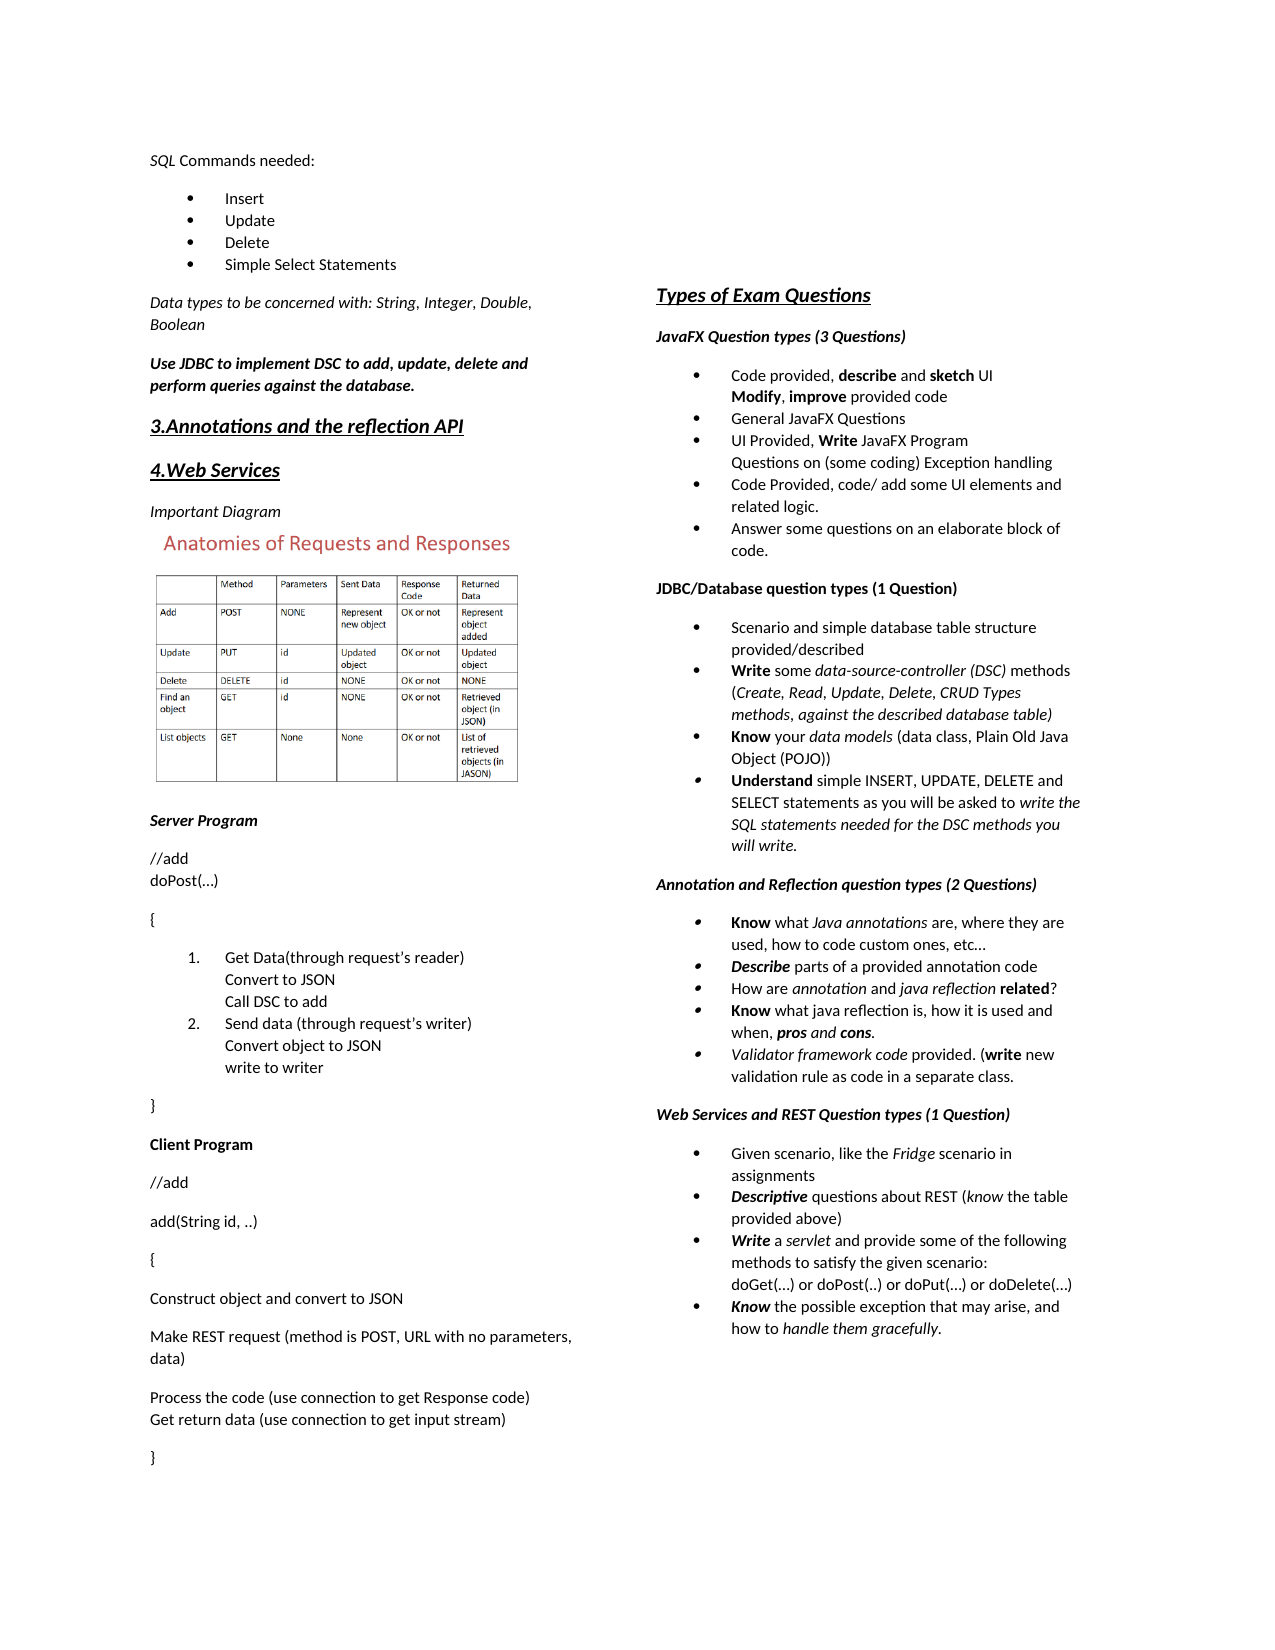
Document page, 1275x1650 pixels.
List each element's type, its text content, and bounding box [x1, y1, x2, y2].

text JDBC/Database question types (1 Question) [656, 578, 1087, 599]
list Given scenario, like the Fridge scenario in assignments [694, 1143, 1087, 1185]
list Know your data models (data class, Plain Old Java Object (POJO)) [694, 726, 1087, 768]
text //add [150, 1172, 581, 1193]
list Code Provided, code/ add some UI elements and related logic. [694, 474, 1087, 516]
list Get Data(through request’s reader) [187, 947, 581, 968]
text Client Program [150, 1134, 581, 1154]
list How are annotation and java reflection related? [694, 978, 1087, 999]
list Send data (through request’s writer) Convert object to JSON write to writer [187, 1013, 581, 1077]
text add(String id, ..) [150, 1211, 581, 1231]
list Descriptive questions about REST (know the table provided above) [694, 1187, 1087, 1229]
list Insert [187, 188, 581, 209]
text { [150, 909, 581, 929]
list Validator framework code provided. (write new validation rule as code in a separate class. [694, 1044, 1087, 1086]
text Web Services and REST Question types (1 Question) [656, 1104, 1087, 1125]
list Know what Java annotations are, where they are used, how to code custom ones, etc… [694, 913, 1087, 955]
text Construct object and convert to JSON [150, 1288, 581, 1308]
list Update [187, 210, 581, 231]
text 4.Web Services [150, 458, 581, 483]
list Understand simple INSERT, UPDATE, DELETE and SELECT statements as you will be asked to write the SQL statements needed for the DSC methods you will write. [694, 770, 1087, 856]
text { [150, 1249, 581, 1270]
list Know the possible exception that may arise, and how to handle them gracefully. [694, 1296, 1087, 1338]
text Important Diagram [150, 502, 581, 522]
list Describe parts of a provided annotation code [694, 956, 1087, 977]
list Answer some questions on an elaborate block of code. [694, 518, 1087, 560]
text Server Program [150, 810, 581, 830]
list Simple Select Statements [187, 254, 581, 274]
list Scenario and simple database table structure provided/described [694, 617, 1087, 659]
text Use JDBC to implement DSC to add, update, delete and perform queries against the database. [150, 353, 581, 395]
text SQL Commands needed: [150, 150, 581, 170]
text Process the code (use connection to get Response code) Get return data (use connection to get input stream) [150, 1387, 581, 1429]
text } [150, 1447, 581, 1468]
list Write some data-source-controller (DSC) methods (Create, Read, Update, Delete, CRUD Types methods, against the described database table) [694, 661, 1087, 725]
list Code provided, describe and sketch UI Modify, improve provided code [694, 365, 1087, 407]
text JavaFX Question types (3 Questions) [656, 326, 1087, 347]
text Annotation and Reflection question types (2 Questions) [656, 874, 1087, 894]
list General JavaFX Questions [694, 408, 1087, 429]
text } [150, 1095, 581, 1116]
list Delete [187, 232, 581, 253]
text Make REST request (method is POST, URL with no parameters, data) [150, 1327, 581, 1369]
text Data types to be concerned with: String, Integer, Double, Boolean [150, 293, 581, 335]
list Call DSC to add [225, 991, 581, 1012]
list Write a servlet and provide some of the following methods to satisfy the given scenario: doGet(…) or doPost(..) or doPut(…) or doDelete(…) [694, 1230, 1087, 1294]
list Know what java reflection is, how it is used and when, pros and cons. [694, 1000, 1087, 1042]
text //add doPost(…) [150, 848, 581, 891]
picture [150, 527, 519, 784]
list Convert to JSON [225, 969, 581, 990]
text 3.Annotations and the reflection API [150, 413, 581, 439]
text Types of Exam Questions [656, 282, 1087, 308]
list UI Provided, Write JavaFX Program Questions on (some coding) Exception handling [694, 430, 1087, 473]
